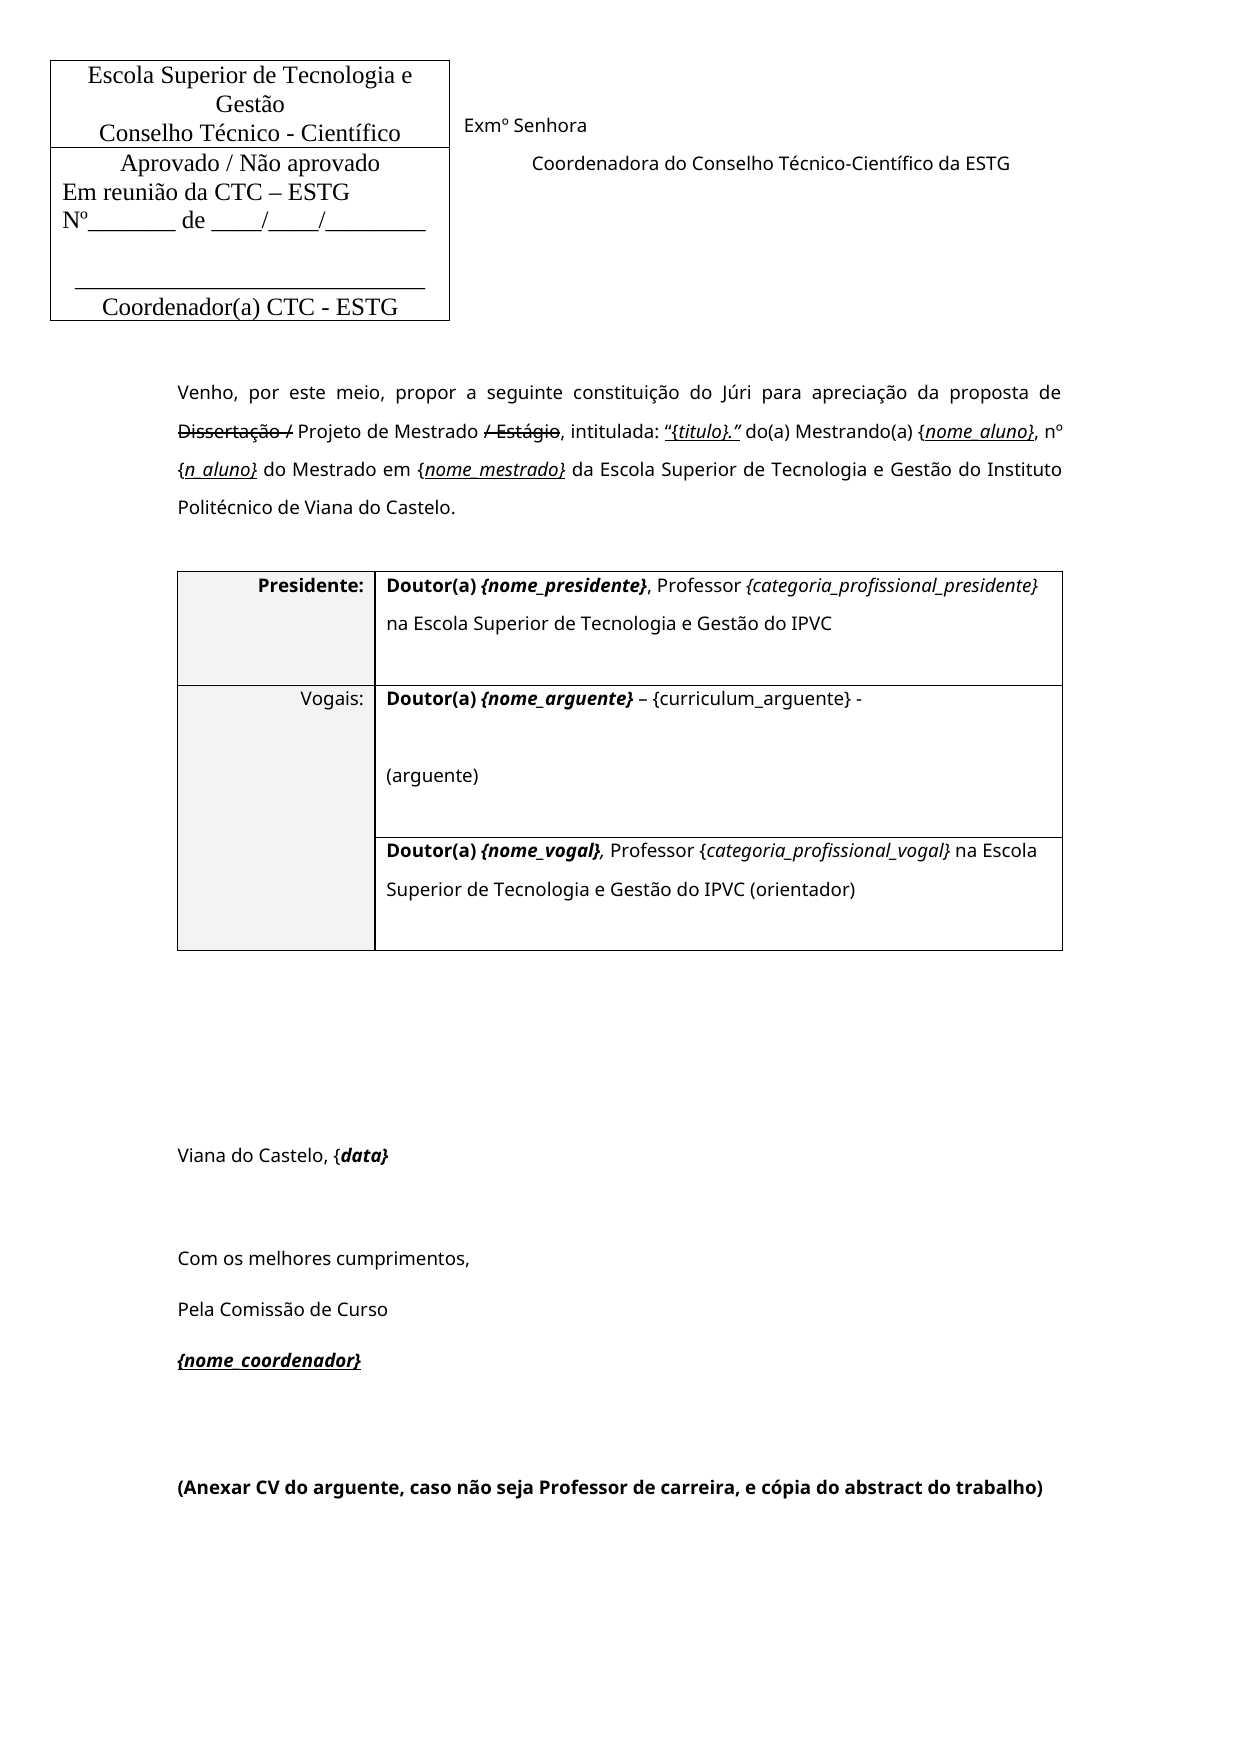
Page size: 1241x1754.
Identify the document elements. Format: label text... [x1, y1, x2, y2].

table_header Escola Superior de Tecnologia e Gestão Conselho Técnico - Científico [51, 61, 449, 147]
text Venho, por este meio, propor a seguinte constituição do Júri para apreciação da proposta de Dissertação / Projeto de Mestrado / Estágio, intitulada: “{titulo}.” do(a) Mestrando(a) {nome_aluno}, nº {n_aluno} do Mestrado em {nome_mestrado} da Escola Superior de Tecnologia e Gestão do Instituto Politécnico de Viana do Castelo. [177, 380, 1063, 520]
table_cell Aprovado / Não aprovado Em reunião da CTC – ESTG Nº_______ de ____/____/________ ____________________________ Coordenador(a) CTC - ESTG [51, 148, 449, 320]
table_cell Vogais: [178, 686, 374, 950]
text (Anexar CV do arguente, caso não seja Professor de carreira, e cópia do abstract do trabalho) [177, 1474, 1063, 1500]
table_cell Doutor(a) {nome_vogal}, Professor {categoria_profissional_vogal} na Escola Superior de Tecnologia e Gestão do IPVC (orientador) [376, 838, 1062, 950]
text Coordenadora do Conselho Técnico-Científico da ESTG [532, 150, 1063, 176]
text {nome_coordenador} [177, 1347, 1063, 1372]
text Viana do Castelo, {data} [177, 1143, 1063, 1168]
text Exmº Senhora [450, 112, 1063, 138]
table_cell Doutor(a) {nome_arguente} – {curriculum_arguente} - (arguente) [376, 686, 1062, 837]
table_header Presidente: [178, 572, 374, 684]
table_header Doutor(a) {nome_presidente}, Professor {categoria_profissional_presidente} na Escola Superior de Tecnologia e Gestão do IPVC [376, 572, 1062, 684]
text Pela Comissão de Curso [177, 1296, 1063, 1321]
text Com os melhores cumprimentos, [177, 1245, 1063, 1270]
